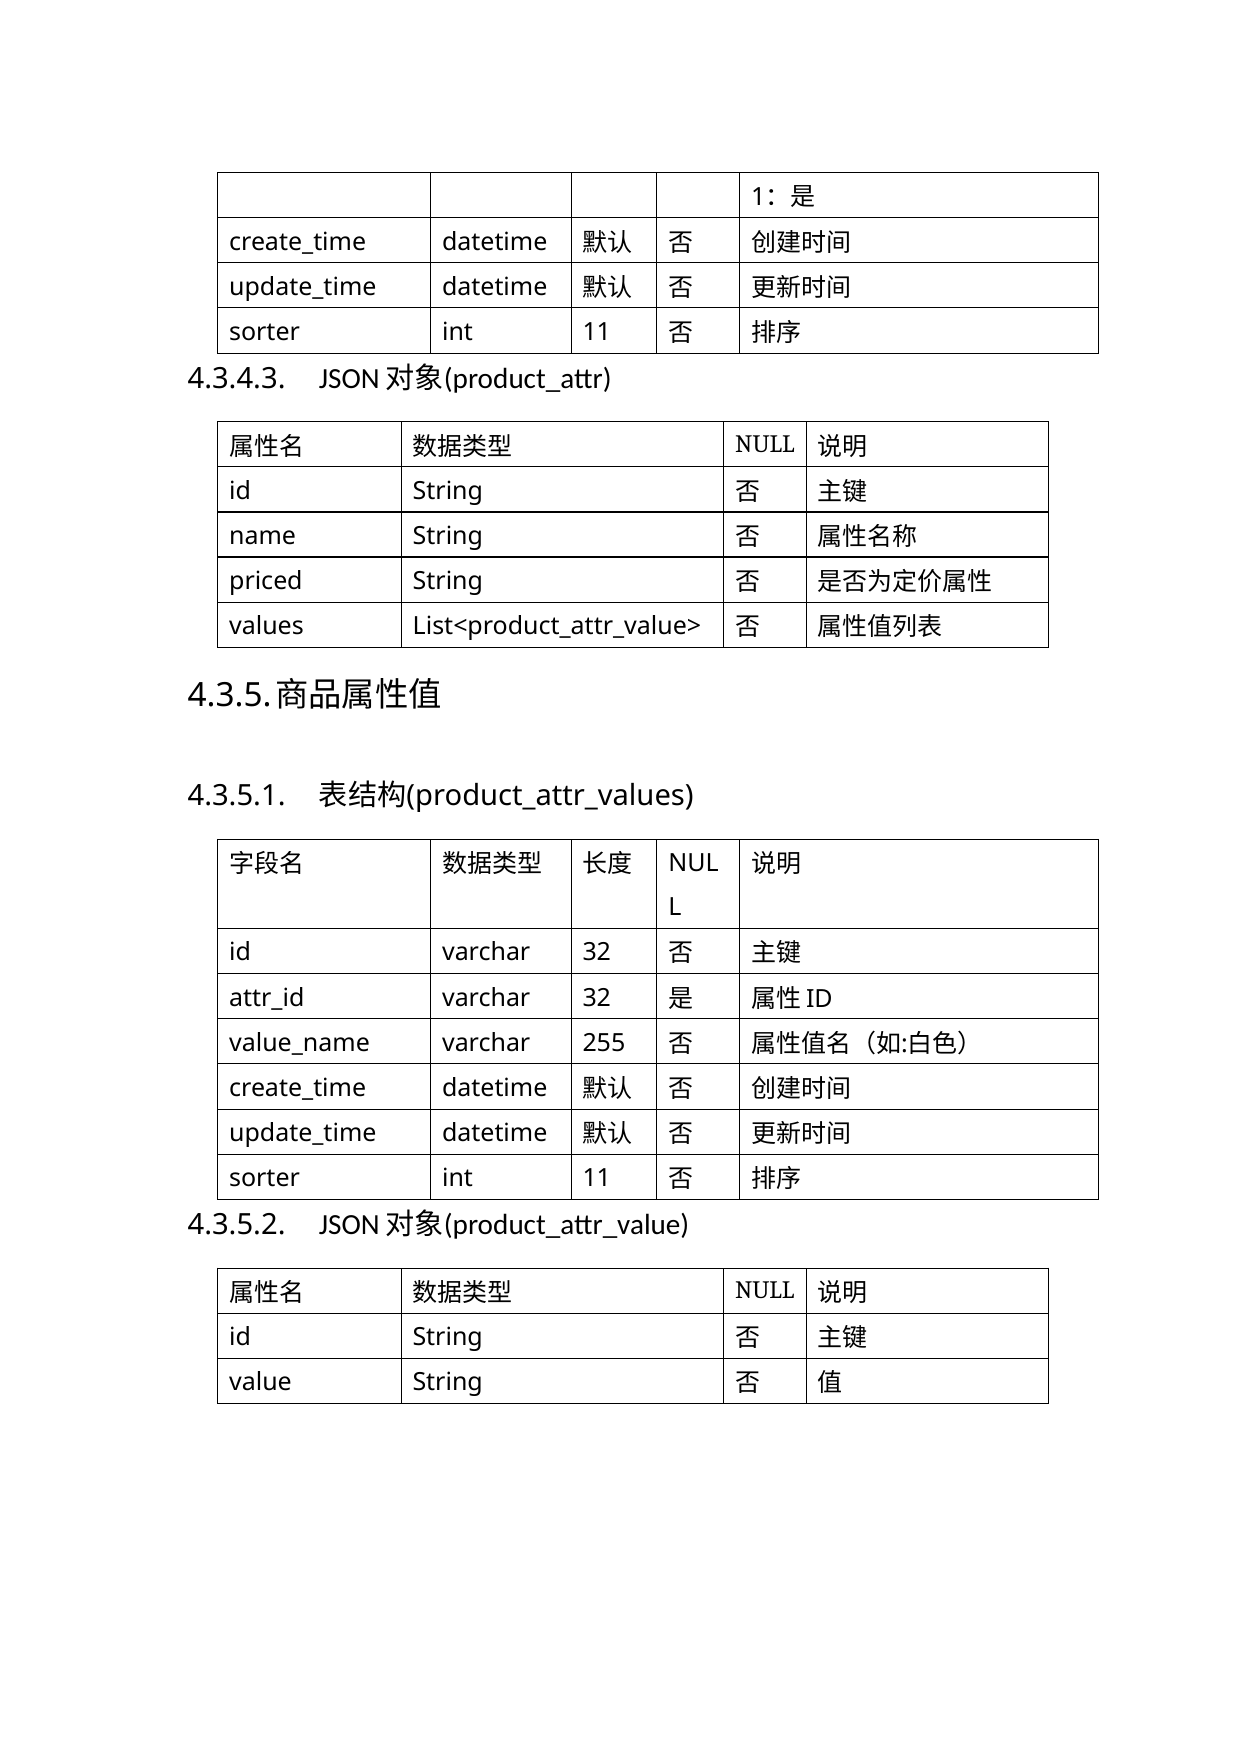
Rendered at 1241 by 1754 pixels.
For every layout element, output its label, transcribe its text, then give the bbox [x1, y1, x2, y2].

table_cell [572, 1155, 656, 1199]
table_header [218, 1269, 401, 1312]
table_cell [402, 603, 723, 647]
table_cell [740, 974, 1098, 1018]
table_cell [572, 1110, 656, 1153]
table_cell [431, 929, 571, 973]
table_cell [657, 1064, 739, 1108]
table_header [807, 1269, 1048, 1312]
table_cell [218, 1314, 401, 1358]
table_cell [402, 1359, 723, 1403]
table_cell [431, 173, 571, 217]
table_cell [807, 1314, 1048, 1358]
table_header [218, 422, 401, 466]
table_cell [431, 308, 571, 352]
subtitle 商品属性值 [187, 648, 1053, 736]
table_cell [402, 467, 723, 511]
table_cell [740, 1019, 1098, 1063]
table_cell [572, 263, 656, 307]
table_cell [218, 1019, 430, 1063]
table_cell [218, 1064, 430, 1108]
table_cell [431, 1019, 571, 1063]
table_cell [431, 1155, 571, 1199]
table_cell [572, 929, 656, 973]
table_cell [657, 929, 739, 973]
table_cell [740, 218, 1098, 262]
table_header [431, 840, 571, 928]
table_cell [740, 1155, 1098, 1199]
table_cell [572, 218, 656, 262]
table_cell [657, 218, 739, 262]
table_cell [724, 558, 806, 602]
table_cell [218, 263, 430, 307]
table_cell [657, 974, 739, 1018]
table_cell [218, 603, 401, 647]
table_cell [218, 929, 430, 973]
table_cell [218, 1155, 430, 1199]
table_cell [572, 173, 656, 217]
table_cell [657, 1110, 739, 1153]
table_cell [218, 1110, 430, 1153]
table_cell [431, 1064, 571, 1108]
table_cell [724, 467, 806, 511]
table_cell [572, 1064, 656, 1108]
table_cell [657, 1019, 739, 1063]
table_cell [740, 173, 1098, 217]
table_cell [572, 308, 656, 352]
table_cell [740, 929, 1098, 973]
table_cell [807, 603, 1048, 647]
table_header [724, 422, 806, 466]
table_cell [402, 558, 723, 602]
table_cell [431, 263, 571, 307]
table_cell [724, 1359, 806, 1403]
subtitle 表结构(product_attr_values) [187, 771, 1053, 815]
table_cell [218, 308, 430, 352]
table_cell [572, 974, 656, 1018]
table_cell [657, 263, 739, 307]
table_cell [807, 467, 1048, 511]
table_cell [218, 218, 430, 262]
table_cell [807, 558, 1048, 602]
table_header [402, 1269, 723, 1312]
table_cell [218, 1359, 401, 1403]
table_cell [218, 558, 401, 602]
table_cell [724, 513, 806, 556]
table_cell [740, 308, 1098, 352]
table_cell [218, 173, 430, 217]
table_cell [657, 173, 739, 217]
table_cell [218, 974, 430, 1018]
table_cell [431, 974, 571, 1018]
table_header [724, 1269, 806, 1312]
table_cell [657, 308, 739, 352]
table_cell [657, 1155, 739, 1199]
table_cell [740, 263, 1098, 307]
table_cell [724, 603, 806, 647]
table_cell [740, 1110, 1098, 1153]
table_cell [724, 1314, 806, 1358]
subtitle JSON对象(product_attr_value) [187, 1200, 1053, 1244]
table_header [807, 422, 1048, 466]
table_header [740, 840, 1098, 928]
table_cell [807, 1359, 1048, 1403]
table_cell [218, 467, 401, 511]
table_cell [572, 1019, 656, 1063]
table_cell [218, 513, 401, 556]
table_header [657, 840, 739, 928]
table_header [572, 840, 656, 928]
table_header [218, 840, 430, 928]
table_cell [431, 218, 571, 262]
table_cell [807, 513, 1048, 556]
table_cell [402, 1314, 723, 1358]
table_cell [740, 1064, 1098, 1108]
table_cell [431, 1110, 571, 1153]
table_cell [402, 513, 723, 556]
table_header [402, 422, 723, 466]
subtitle JSON对象(product_attr) [187, 353, 1053, 397]
